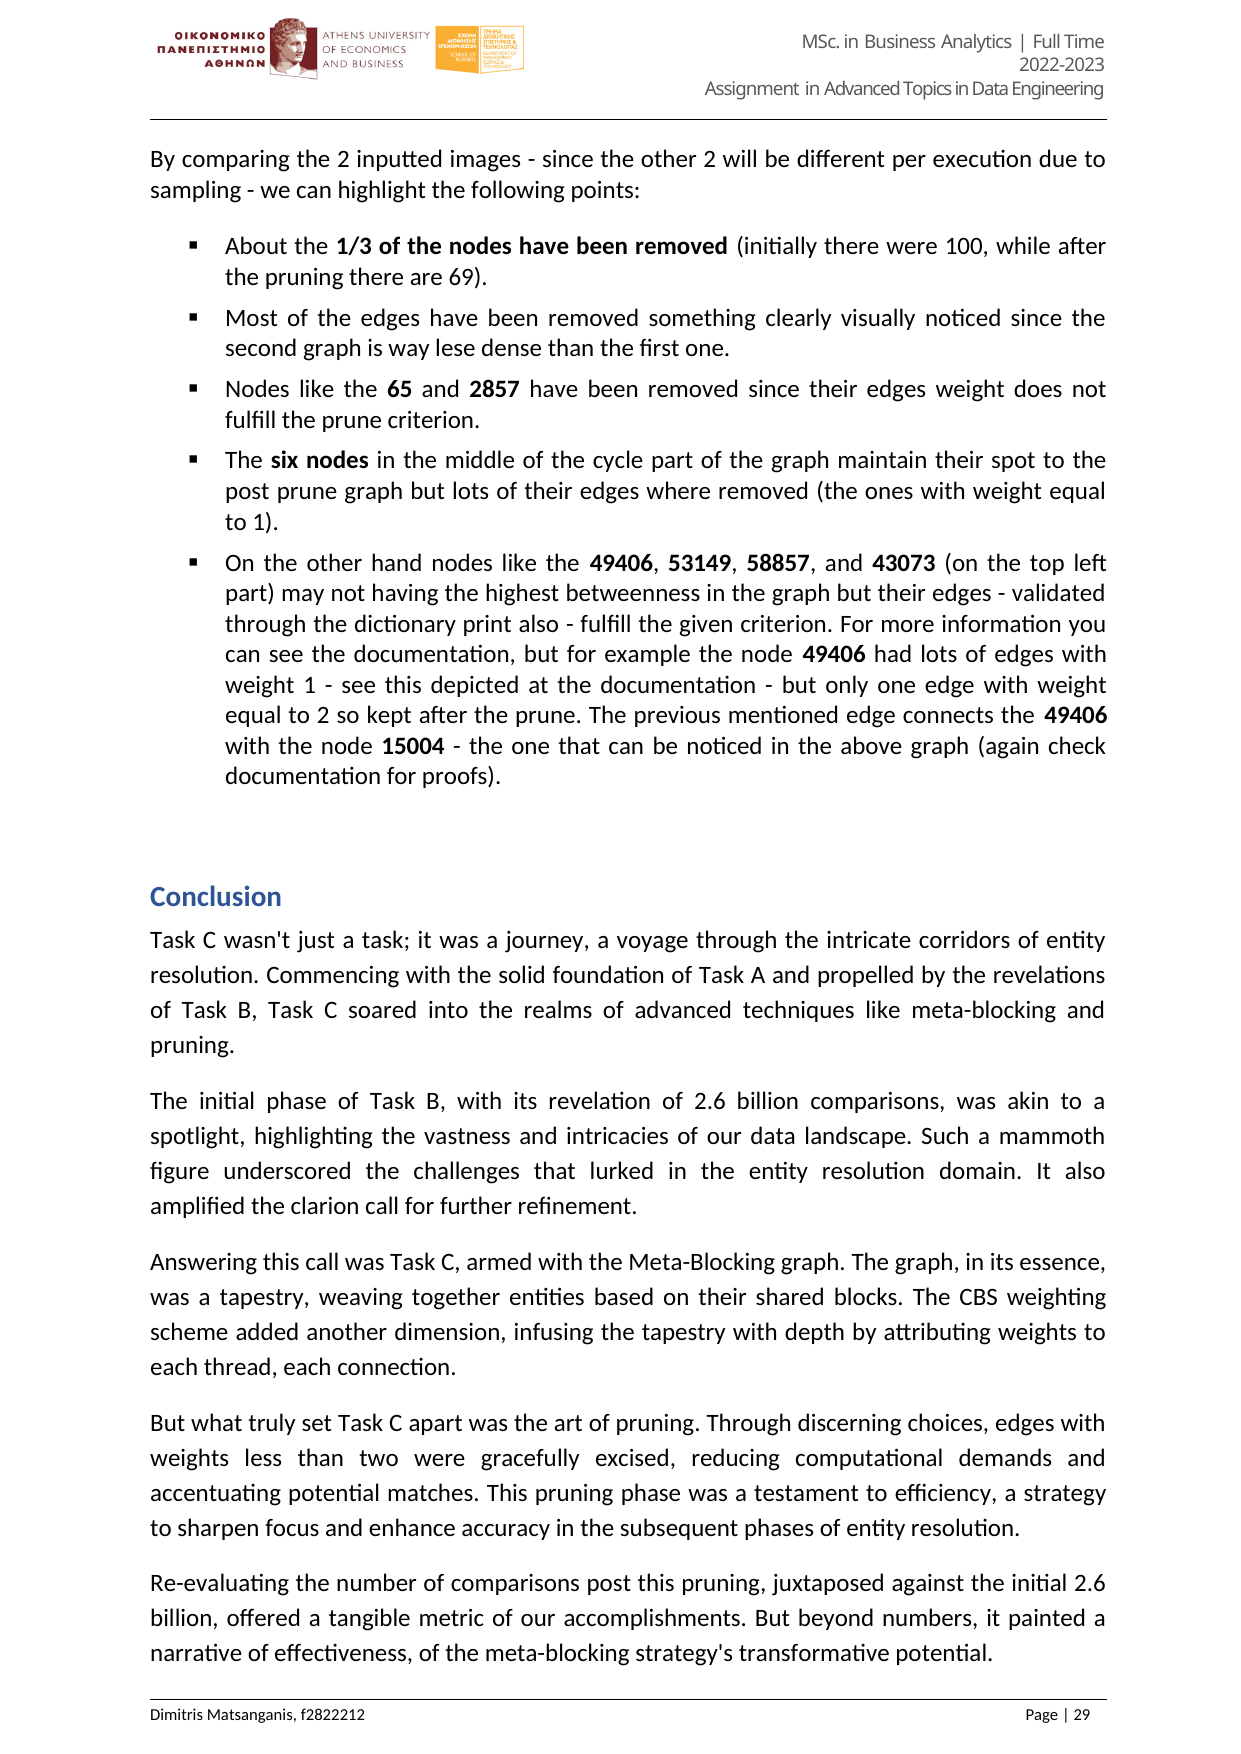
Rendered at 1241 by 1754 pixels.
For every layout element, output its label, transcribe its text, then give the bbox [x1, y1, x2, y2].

text But what truly set Task C apart was the art of pruning. Through discerning choices, edges with weights less than two were gracefully excised, reducing computational demands and accentuating potential matches. This pruning phase was a testament to efficiency, a strategy to sharpen focus and enhance accuracy in the subsequent phases of entity resolution. [150, 1407, 1107, 1542]
text Task C wasn't just a task; it was a journey, a voyage through the intricate corridors of entity resolution. Commencing with the solid foundation of Task A and propelled by the revelations of Task B, Task C soared into the realms of advanced techniques like meta-blocking and pruning. [150, 924, 1107, 1060]
picture [151, 17, 526, 82]
list About the 1/3 of the nodes have been removed (initially there were 100, while after the pruning there are 69). [187, 230, 1107, 291]
list On the other hand nodes like the 49406, 53149, 58857, and 43073 (on the top left part) may not having the highest betweenness in the graph but their edges - validated through the dictionary print also - fulfill the given criterion. For more information you can see the documentation, but for example the node 49406 had lots of edges with weight 1 - see this depicted at the documentation - but only one edge with weight equal to 2 so kept after the prune. The previous mentioned edge connects the 49406 with the node 15004 - the one that can be noticed in the above graph (again check documentation for proofs). [187, 547, 1107, 791]
text The initial phase of Task B, with its revelation of 2.6 billion comparisons, was akin to a spotlight, highlighting the vastness and intricacies of our data landscape. Such a mammoth figure underscored the challenges that lurked in the entity resolution domain. It also amplified the clarion call for further refinement. [150, 1085, 1107, 1221]
list The six nodes in the middle of the cycle part of the graph maintain their spot to the post prune graph but lots of their edges where removed (the ones with weight equal to 1). [187, 445, 1107, 536]
text By comparing the 2 inputted images - since the other 2 will be different per execution due to sampling - we can highlight the following points: [150, 143, 1107, 204]
list Nodes like the 65 and 2857 have been removed since their edges weight does not fulfill the prune criterion. [187, 373, 1107, 434]
subtitle Conclusion [150, 878, 1095, 914]
list Most of the edges have been removed something clearly visually noticed since the second graph is way lese dense than the first one. [187, 302, 1107, 363]
text Re-evaluating the number of comparisons post this pruning, juxtaposed against the initial 2.6 billion, offered a tangible metric of our accomplishments. But beyond numbers, it painted a narrative of effectiveness, of the meta-blocking strategy's transformative potential. [150, 1567, 1107, 1668]
text Answering this call was Task C, armed with the Meta-Blocking graph. The graph, in its essence, was a tapestry, weaving together entities based on their shared blocks. The CBS weighting scheme added another dimension, infusing the tapestry with depth by attributing weights to each thread, each connection. [150, 1246, 1107, 1381]
